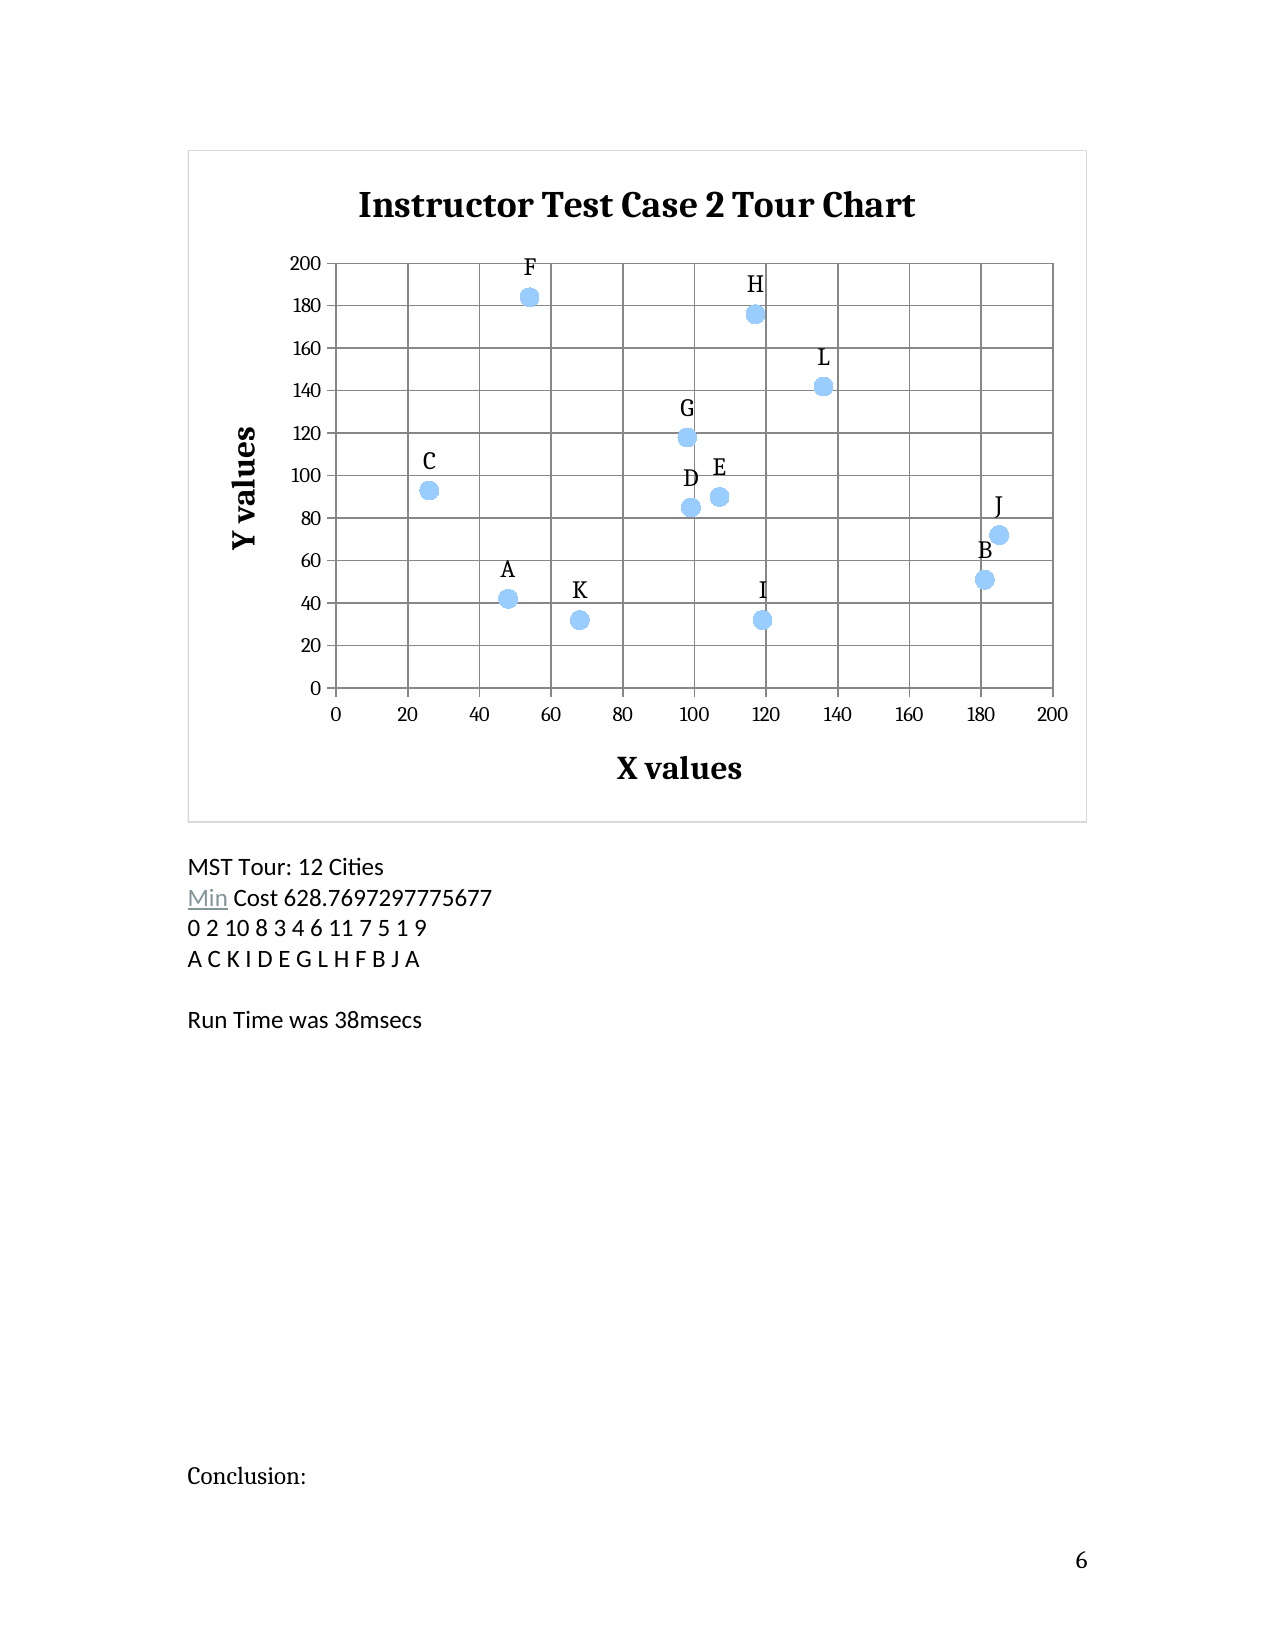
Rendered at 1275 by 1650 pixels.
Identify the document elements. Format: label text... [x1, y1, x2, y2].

text MST Tour: 12 Cities [187, 851, 1087, 882]
text Min Cost 628.7697297775677 [187, 882, 1087, 912]
text A C K I D E G L H F B J A [187, 943, 1087, 973]
text Run Time was 38msecs [187, 1004, 1087, 1034]
text 0 2 10 8 3 4 6 11 7 5 1 9 [187, 912, 1087, 943]
text Conclusion: [187, 1462, 1087, 1491]
